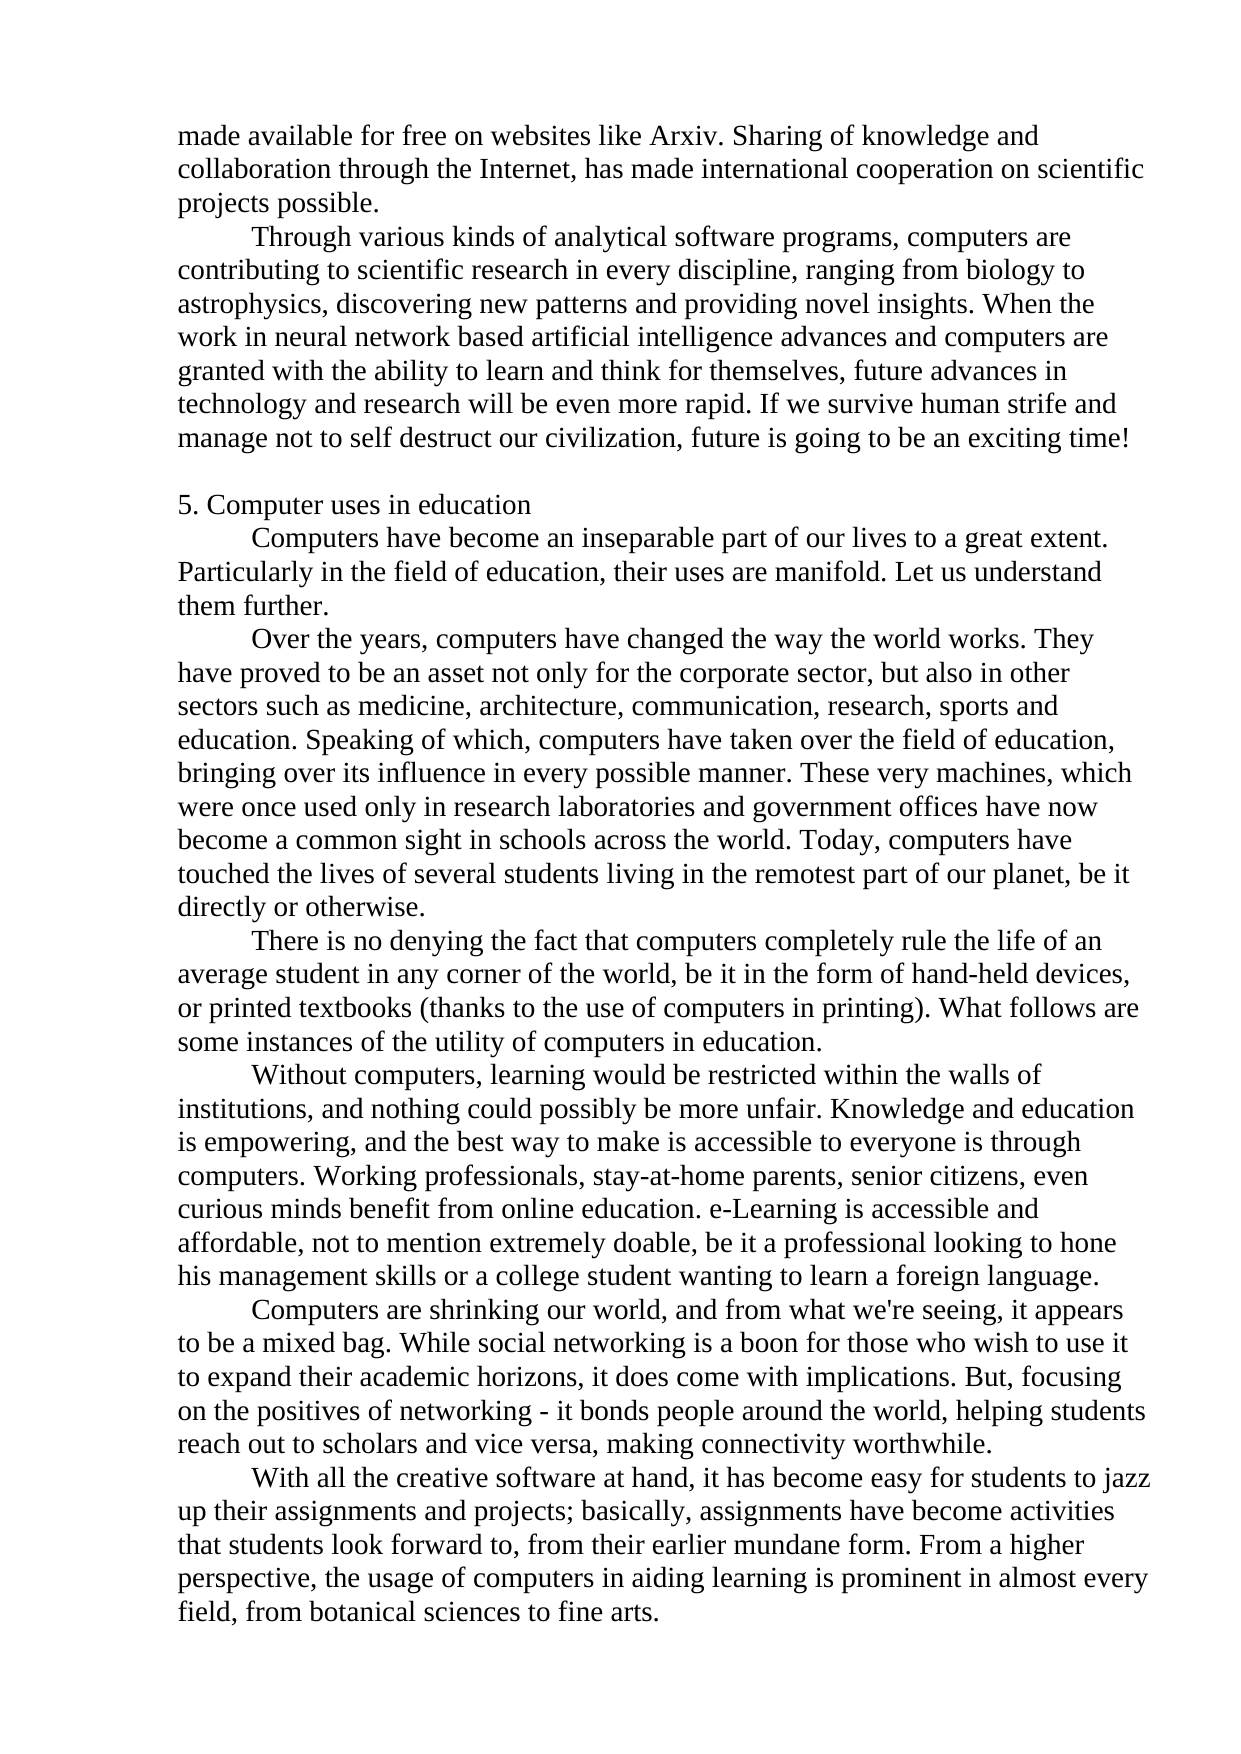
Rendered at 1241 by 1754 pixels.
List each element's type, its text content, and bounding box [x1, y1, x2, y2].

text Computers are shrinking our world, and from what we're seeing, it appears to be a mixed bag. While social networking is a boon for those who wish to use it to expand their academic horizons, it does come with implications. But, focusing on the positives of networking - it bonds people around the world, helping students reach out to scholars and vice versa, making connectivity worthwhile. [177, 1292, 1152, 1460]
text Computers have become an inseparable part of our lives to a great extent. Particularly in the field of education, their uses are manifold. Let us understand them further. [177, 521, 1152, 621]
text There is no denying the fact that computers completely rule the life of an average student in any corner of the world, be it in the form of hand-held devices, or printed textbooks (thanks to the use of computers in printing). What follows are some instances of the utility of computers in education. [177, 923, 1152, 1057]
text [177, 118, 1152, 219]
text Over the years, computers have changed the way the world works. They have proved to be an asset not only for the corporate sector, but also in other sectors such as medicine, architecture, communication, research, sports and education. Speaking of which, computers have taken over the field of education, bringing over its influence in every possible manner. These very machines, which were once used only in research laboratories and government offices have now become a common sight in schools across the world. Today, computers have touched the lives of several students living in the remotest part of our planet, be it directly or otherwise. [177, 621, 1152, 923]
text Without computers, learning would be restricted within the walls of institutions, and nothing could possibly be more unfair. Knowledge and education is empowering, and the best way to make is accessible to everyone is through computers. Working professionals, stay-at-home parents, senior citizens, even curious minds benefit from online education. e-Learning is accessible and affordable, not to mention extremely doable, be it a professional looking to hone his management skills or a college student wanting to learn a foreign language. [177, 1057, 1152, 1292]
text With all the creative software at hand, it has become easy for students to jazz up their assignments and projects; basically, assignments have become activities that students look forward to, from their earlier mundane form. From a higher perspective, the usage of computers in aiding learning is prominent in almost every field, from botanical sciences to fine arts. [177, 1460, 1152, 1627]
text 5. Computer uses in education [177, 487, 1152, 521]
text Through various kinds of analytical software programs, computers are contributing to scientific research in every discipline, ranging from biology to astrophysics, discovering new patterns and providing novel insights. When the work in neural network based artificial intelligence advances and computers are granted with the ability to learn and think for themselves, future advances in technology and research will be even more rapid. If we survive human strife and manage not to self destruct our civilization, future is going to be an exciting time! [177, 219, 1152, 453]
